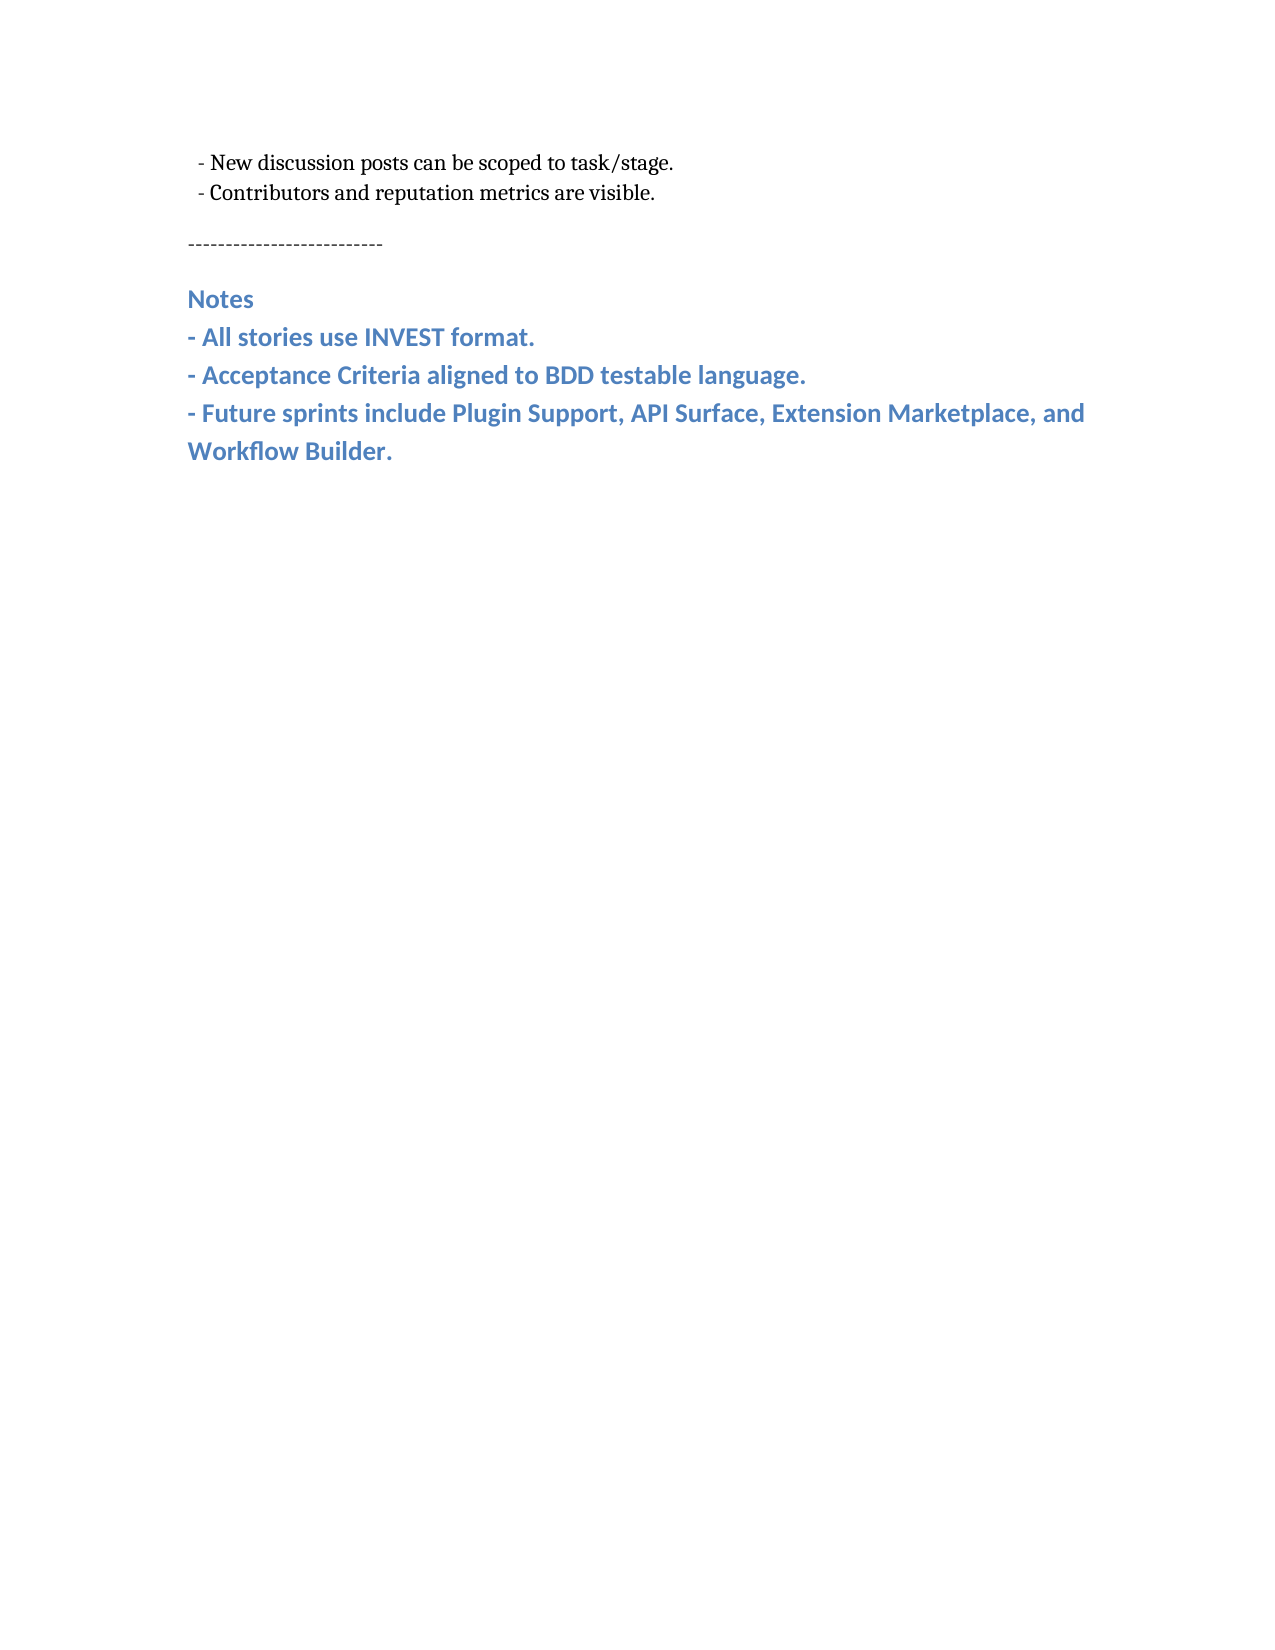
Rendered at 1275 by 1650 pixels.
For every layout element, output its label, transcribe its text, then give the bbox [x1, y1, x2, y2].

subtitle Notes - All stories use INVEST format. - Acceptance Criteria aligned to BDD testable language. - Future sprints include Plugin Support, API Surface, Extension Marketplace, and Workflow Builder. [187, 282, 1087, 467]
text -------------------------- [187, 231, 1087, 258]
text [187, 150, 1087, 207]
